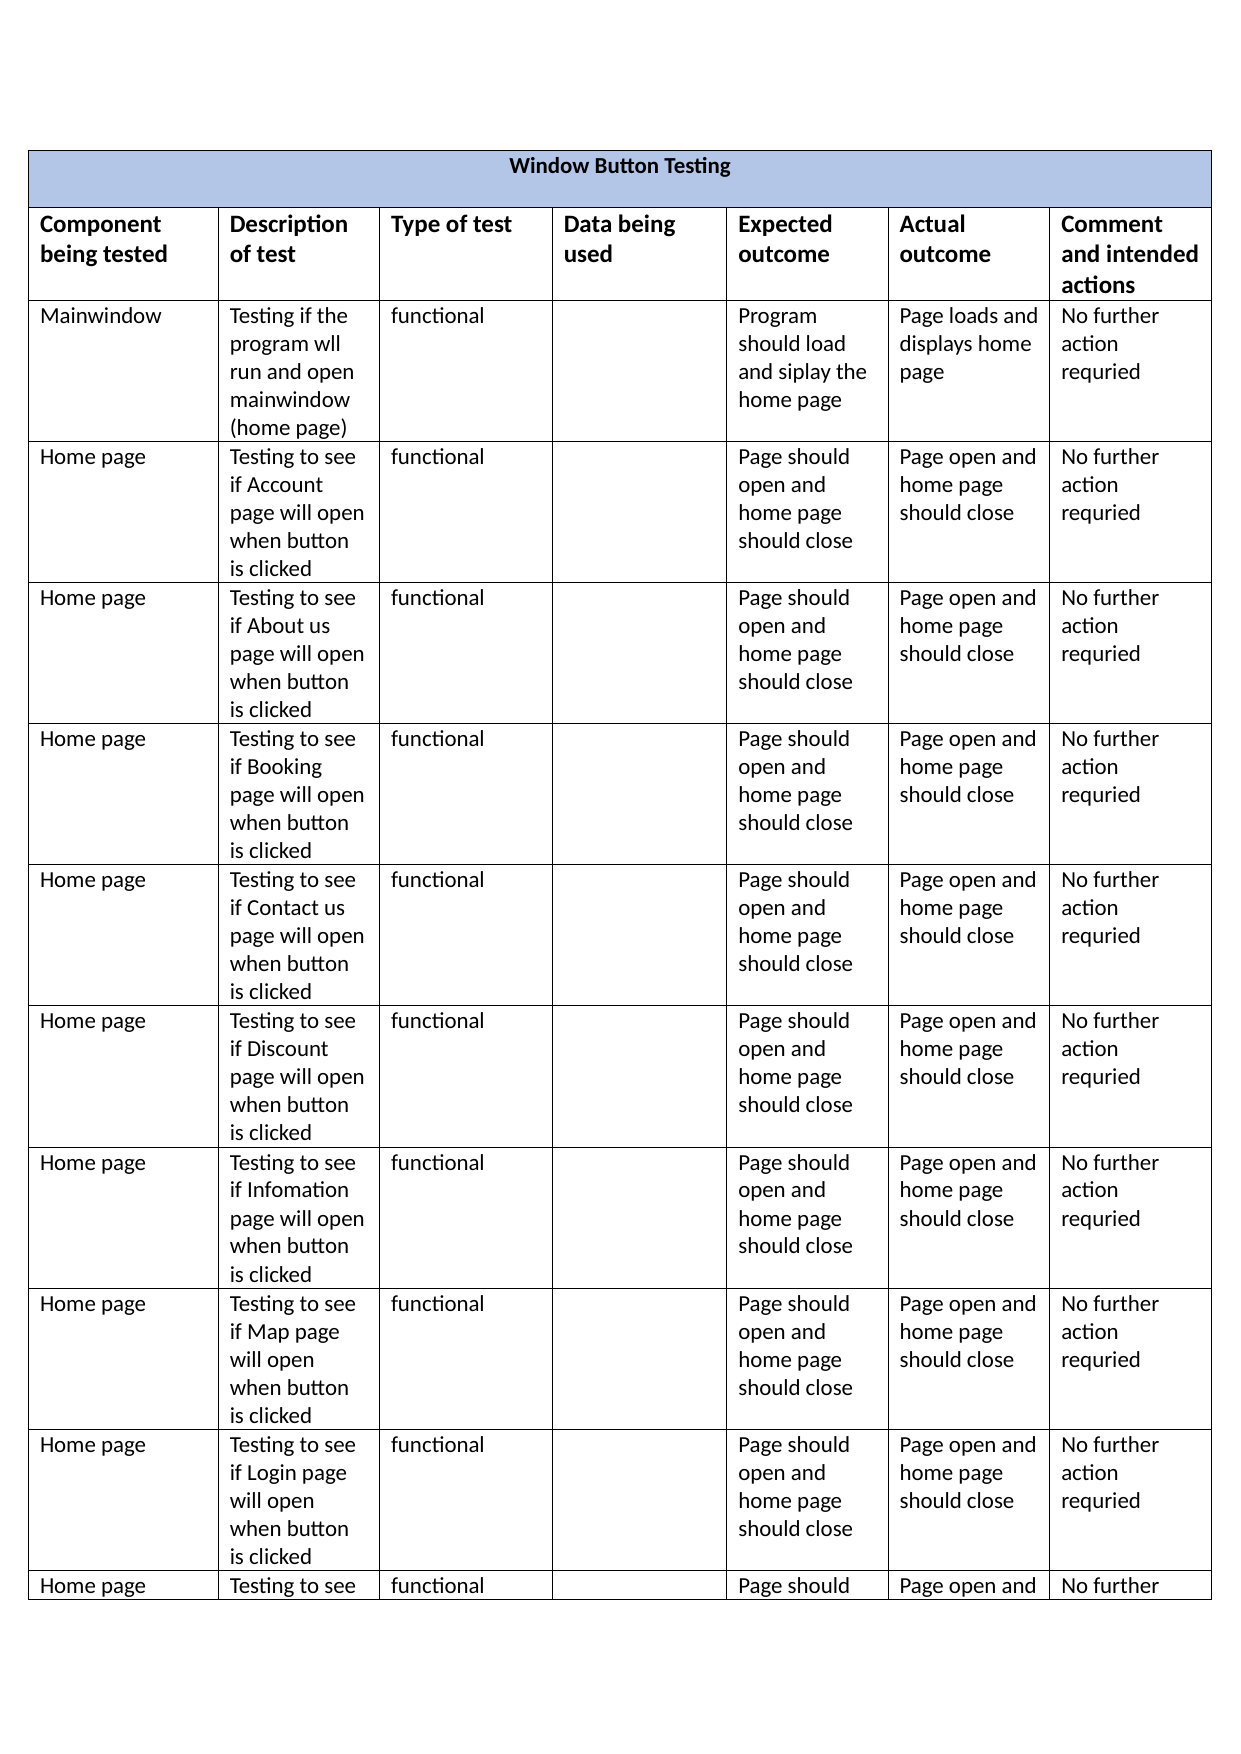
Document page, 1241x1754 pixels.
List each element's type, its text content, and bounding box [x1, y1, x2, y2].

table_cell Component being tested [29, 208, 218, 300]
table_cell Page should open and home page should close [727, 724, 888, 864]
table_cell Home page [29, 1430, 218, 1570]
table_cell Testing to see if Account page will open when button is clicked [219, 442, 379, 582]
table_cell Actual outcome [889, 208, 1049, 300]
table_cell Home page [29, 1289, 218, 1429]
table_cell Page open and home page should close [889, 1006, 1049, 1147]
table_cell Description of test [219, 208, 379, 300]
table_cell Home page [29, 583, 218, 723]
table_cell Page should open and home page should close [727, 1430, 888, 1570]
table_cell Mainwindow [29, 301, 218, 441]
table_cell functional [380, 1006, 552, 1147]
table_cell Testing if the program wll run and open mainwindow (home page) [219, 301, 379, 441]
table_cell [553, 1289, 726, 1429]
table_cell [553, 442, 726, 582]
table_cell Page should open and home page should close [727, 1148, 888, 1288]
table_cell Page should open and home page should close [727, 442, 888, 582]
table_cell Page open and home page should close [889, 865, 1049, 1005]
table_cell Page should open and home page should close [727, 865, 888, 1005]
table_cell functional [380, 1148, 552, 1288]
table_cell Page loads and displays home page [889, 301, 1049, 441]
table_cell No further action requried [1050, 1289, 1211, 1429]
table_cell Data being used [553, 208, 726, 300]
table_cell Home page [29, 865, 218, 1005]
table_cell [553, 301, 726, 441]
table_cell Home page [29, 442, 218, 582]
table_cell No further action requried [1050, 1430, 1211, 1570]
table_cell No further action requried [1050, 724, 1211, 864]
table_cell Page should open and home page should close [727, 1289, 888, 1429]
table_cell Testing to see if Discount page will open when button is clicked [219, 1006, 379, 1147]
table_cell functional [380, 1571, 552, 1599]
table_cell functional [380, 442, 552, 582]
table_cell Page open and home page should close [889, 1289, 1049, 1429]
table_cell functional [380, 1430, 552, 1570]
table_cell Testing to see if Booking page will open when button is clicked [219, 724, 379, 864]
table_cell functional [380, 724, 552, 864]
table_cell Testing to see if Map page will open when button is clicked [219, 1289, 379, 1429]
table_cell Testing to see if Login page will open when button is clicked [219, 1430, 379, 1570]
table_cell Type of test [380, 208, 552, 300]
table_cell Testing to see if Infomation page will open when button is clicked [219, 1148, 379, 1288]
table_cell Expected outcome [727, 208, 888, 300]
table_cell Testing to see if Contact us page will open when button is clicked [219, 865, 379, 1005]
table_cell [553, 865, 726, 1005]
table_cell [553, 1430, 726, 1570]
table_cell functional [380, 301, 552, 441]
table_cell Page open and home page should close [889, 442, 1049, 582]
table_cell [553, 724, 726, 864]
table_cell Home page [29, 1148, 218, 1288]
table_cell No further action requried [1050, 301, 1211, 441]
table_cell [1050, 1571, 1211, 1599]
table_cell [553, 583, 726, 723]
table_cell Page open and home page should close [889, 583, 1049, 723]
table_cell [219, 1571, 379, 1599]
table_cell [889, 1571, 1049, 1599]
table_cell Comment and intended actions [1050, 208, 1211, 300]
table_cell [553, 1571, 726, 1599]
table_cell functional [380, 1289, 552, 1429]
table_cell Home page [29, 1571, 218, 1599]
table_cell No further action requried [1050, 865, 1211, 1005]
table_cell Home page [29, 1006, 218, 1147]
table_cell Page should open and home page should close [727, 1006, 888, 1147]
table_cell Page open and home page should close [889, 1430, 1049, 1570]
table_cell [553, 1006, 726, 1147]
table_cell Page should open and home page should close [727, 583, 888, 723]
table_cell Testing to see if About us page will open when button is clicked [219, 583, 379, 723]
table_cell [727, 1571, 888, 1599]
table_cell No further action requried [1050, 1006, 1211, 1147]
table_cell [553, 1148, 726, 1288]
table_cell functional [380, 865, 552, 1005]
table_cell No further action requried [1050, 1148, 1211, 1288]
table_cell Page open and home page should close [889, 724, 1049, 864]
table_cell No further action requried [1050, 442, 1211, 582]
table_cell Page open and home page should close [889, 1148, 1049, 1288]
table_header Window Button Testing [29, 151, 1211, 207]
table_cell No further action requried [1050, 583, 1211, 723]
table_cell functional [380, 583, 552, 723]
table_cell Home page [29, 724, 218, 864]
table_cell Program should load and siplay the home page [727, 301, 888, 441]
